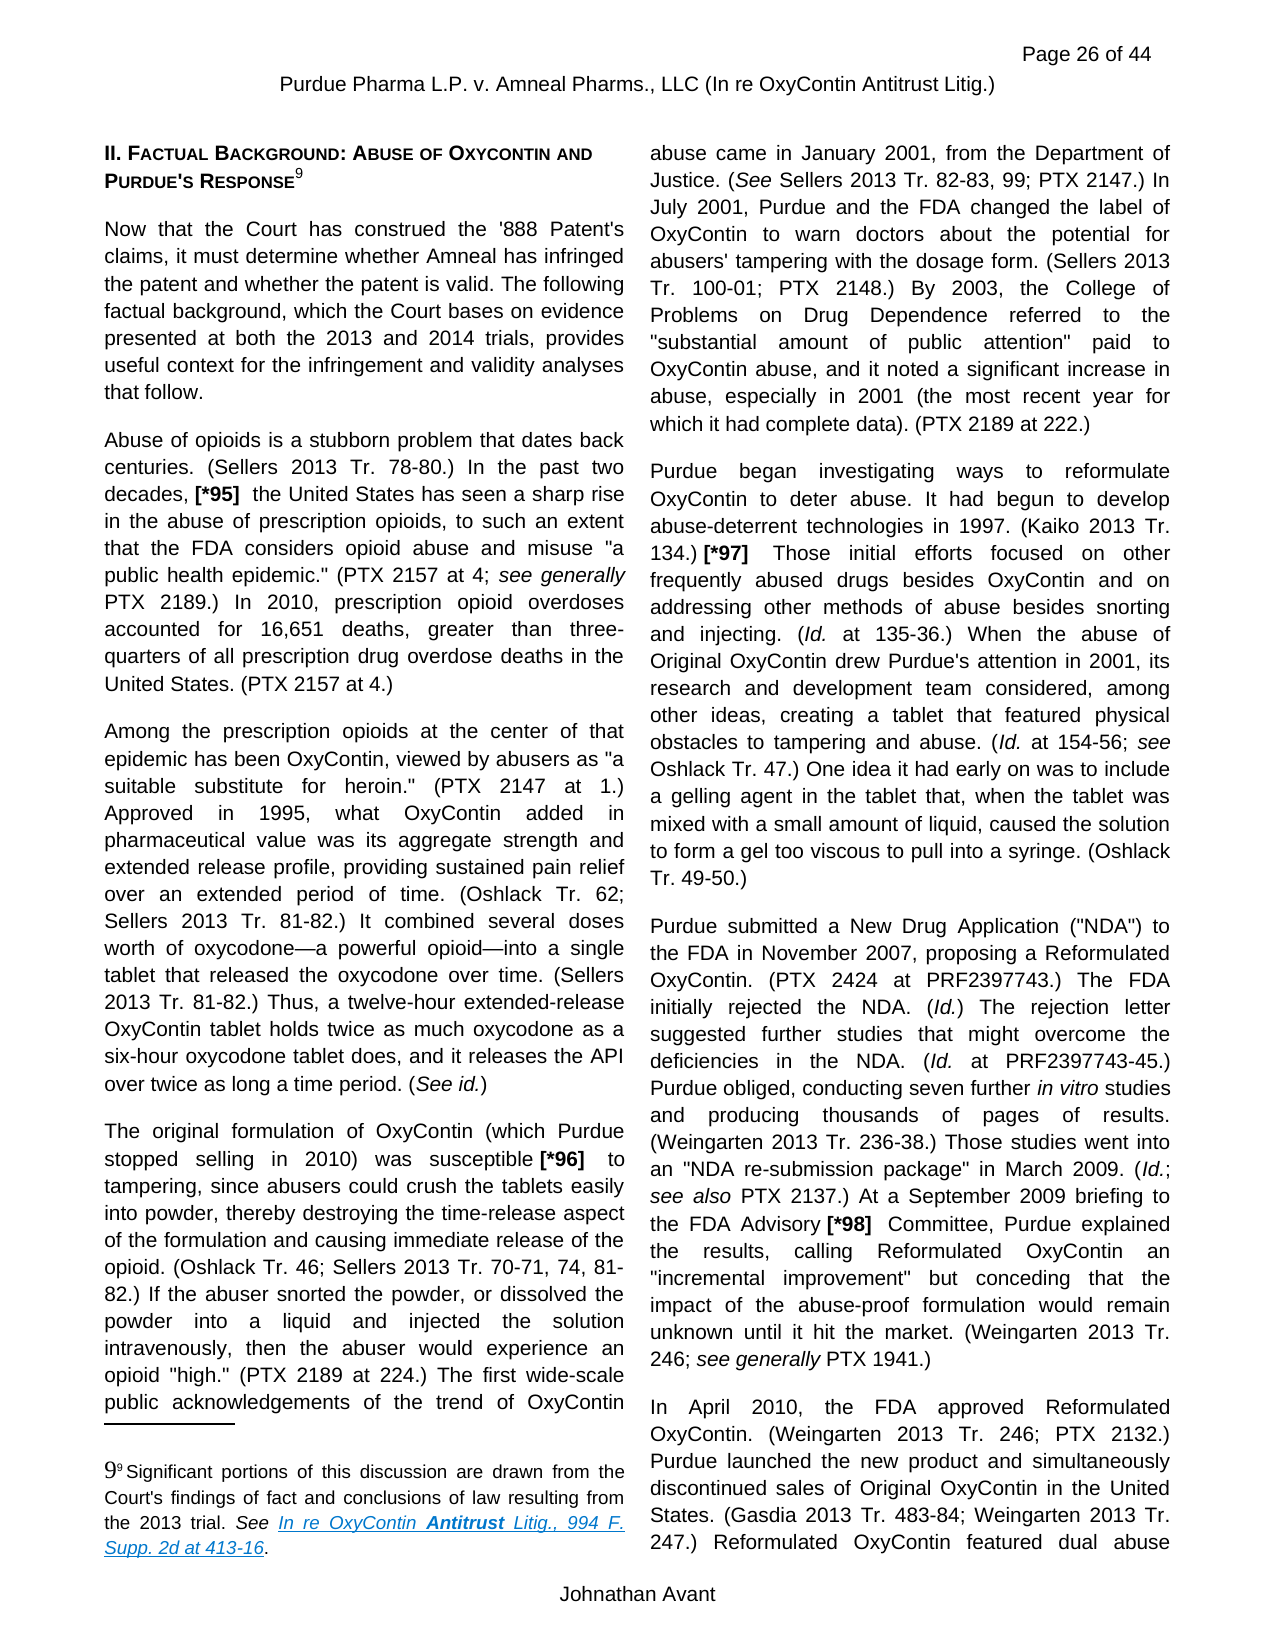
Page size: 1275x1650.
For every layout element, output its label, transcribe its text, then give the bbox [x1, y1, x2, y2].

text II. Factual Background: Abuse of Oxycontin and Purdue's Response9 [104, 137, 625, 193]
text The original formulation of OxyContin (which Purdue stopped selling in 2010) was susceptible [*96] to tampering, since abusers could crush the tablets easily into powder, thereby destroying the time-release aspect of the formulation and causing immediate release of the opioid. (Oshlack Tr. 46; Sellers 2013 Tr. 70-71, 74, 81-82.) If the abuser snorted the powder, or dissolved the powder into a liquid and injected the solution intravenously, then the abuser would experience an opioid "high." (PTX 2189 at 224.) The first wide-scale public acknowledgements of the trend of OxyContin abuse came in January 2001, from the Department of Justice. (See Sellers 2013 Tr. 82-83, 99; PTX 2147.) In July 2001, Purdue and the FDA changed the label of OxyContin to warn doctors about the potential for abusers' tampering with the dosage form. (Sellers 2013 Tr. 100-01; PTX 2148.) By 2003, the College of Problems on Drug Dependence referred to the "substantial amount of public attention" paid to OxyContin abuse, and it noted a significant increase in abuse, especially in 2001 (the most recent year for which it had complete data). (PTX 2189 at 222.) [104, 1116, 625, 1414]
text Purdue began investigating ways to reformulate OxyContin to deter abuse. It had begun to develop abuse-deterrent technologies in 1997. (Kaiko 2013 Tr. 134.) [*97] Those initial efforts focused on other frequently abused drugs besides OxyContin and on addressing other methods of abuse besides snorting and injecting. (Id. at 135-36.) When the abuse of Original OxyContin drew Purdue's attention in 2001, its research and development team considered, among other ideas, creating a tablet that featured physical obstacles to tampering and abuse. (Id. at 154-56; see Oshlack Tr. 47.) One idea it had early on was to include a gelling agent in the tablet that, when the tablet was mixed with a small amount of liquid, caused the solution to form a gel too viscous to pull into a syringe. (Oshlack Tr. 49-50.) [650, 456, 1171, 889]
text Among the prescription opioids at the center of that epidemic has been OxyContin, viewed by abusers as "a suitable substitute for heroin." (PTX 2147 at 1.) Approved in 1995, what OxyContin added in pharmaceutical value was its aggregate strength and extended release profile, providing sustained pain relief over an extended period of time. (Oshlack Tr. 62; Sellers 2013 Tr. 81-82.) It combined several doses worth of oxycodone—a powerful opioid—into a single tablet that released the oxycodone over time. (Sellers 2013 Tr. 81-82.) Thus, a twelve-hour extended-release OxyContin tablet holds twice as much oxycodone as a six-hour oxycodone tablet does, and it releases the API over twice as long a time period. (See id.) [104, 716, 625, 1095]
text The original formulation of OxyContin (which Purdue stopped selling in 2010) was susceptible [*96] to tampering, since abusers could crush the tablets easily into powder, thereby destroying the time-release aspect of the formulation and causing immediate release of the opioid. (Oshlack Tr. 46; Sellers 2013 Tr. 70-71, 74, 81-82.) If the abuser snorted the powder, or dissolved the powder into a liquid and injected the solution intravenously, then the abuser would experience an opioid "high." (PTX 2189 at 224.) The first wide-scale public acknowledgements of the trend of OxyContin abuse came in January 2001, from the Department of Justice. (See Sellers 2013 Tr. 82-83, 99; PTX 2147.) In July 2001, Purdue and the FDA changed the label of OxyContin to warn doctors about the potential for abusers' tampering with the dosage form. (Sellers 2013 Tr. 100-01; PTX 2148.) By 2003, the College of Problems on Drug Dependence referred to the "substantial amount of public attention" paid to OxyContin abuse, and it noted a significant increase in abuse, especially in 2001 (the most recent year for which it had complete data). (PTX 2189 at 222.) [650, 137, 1171, 435]
text Abuse of opioids is a stubborn problem that dates back centuries. (Sellers 2013 Tr. 78-80.) In the past two decades, [*95] the United States has seen a sharp rise in the abuse of prescription opioids, to such an extent that the FDA considers opioid abuse and misuse "a public health epidemic." (PTX 2157 at 4; see generally PTX 2189.) In 2010, prescription opioid overdoses accounted for 16,651 deaths, greater than three-quarters of all prescription drug overdose deaths in the United States. (PTX 2157 at 4.) [104, 424, 625, 695]
text Now that the Court has construed the '888 Patent's claims, it must determine whether Amneal has infringed the patent and whether the patent is valid. The following factual background, which the Court bases on evidence presented at both the 2013 and 2014 trials, provides useful context for the infringement and validity analyses that follow. [104, 214, 625, 404]
text Purdue submitted a New Drug Application ("NDA") to the FDA in November 2007, proposing a Reformulated OxyContin. (PTX 2424 at PRF2397743.) The FDA initially rejected the NDA. (Id.) The rejection letter suggested further studies that might overcome the deficiencies in the NDA. (Id. at PRF2397743-45.) Purdue obliged, conducting seven further in vitro studies and producing thousands of pages of results. (Weingarten 2013 Tr. 236-38.) Those studies went into an "NDA re-submission package" in March 2009. (Id.; see also PTX 2137.) At a September 2009 briefing to the FDA Advisory [*98] Committee, Purdue explained the results, calling Reformulated OxyContin an "incremental improvement" but conceding that the impact of the abuse-proof formulation would remain unknown until it hit the market. (Weingarten 2013 Tr. 246; see generally PTX 1941.) [650, 910, 1171, 1371]
